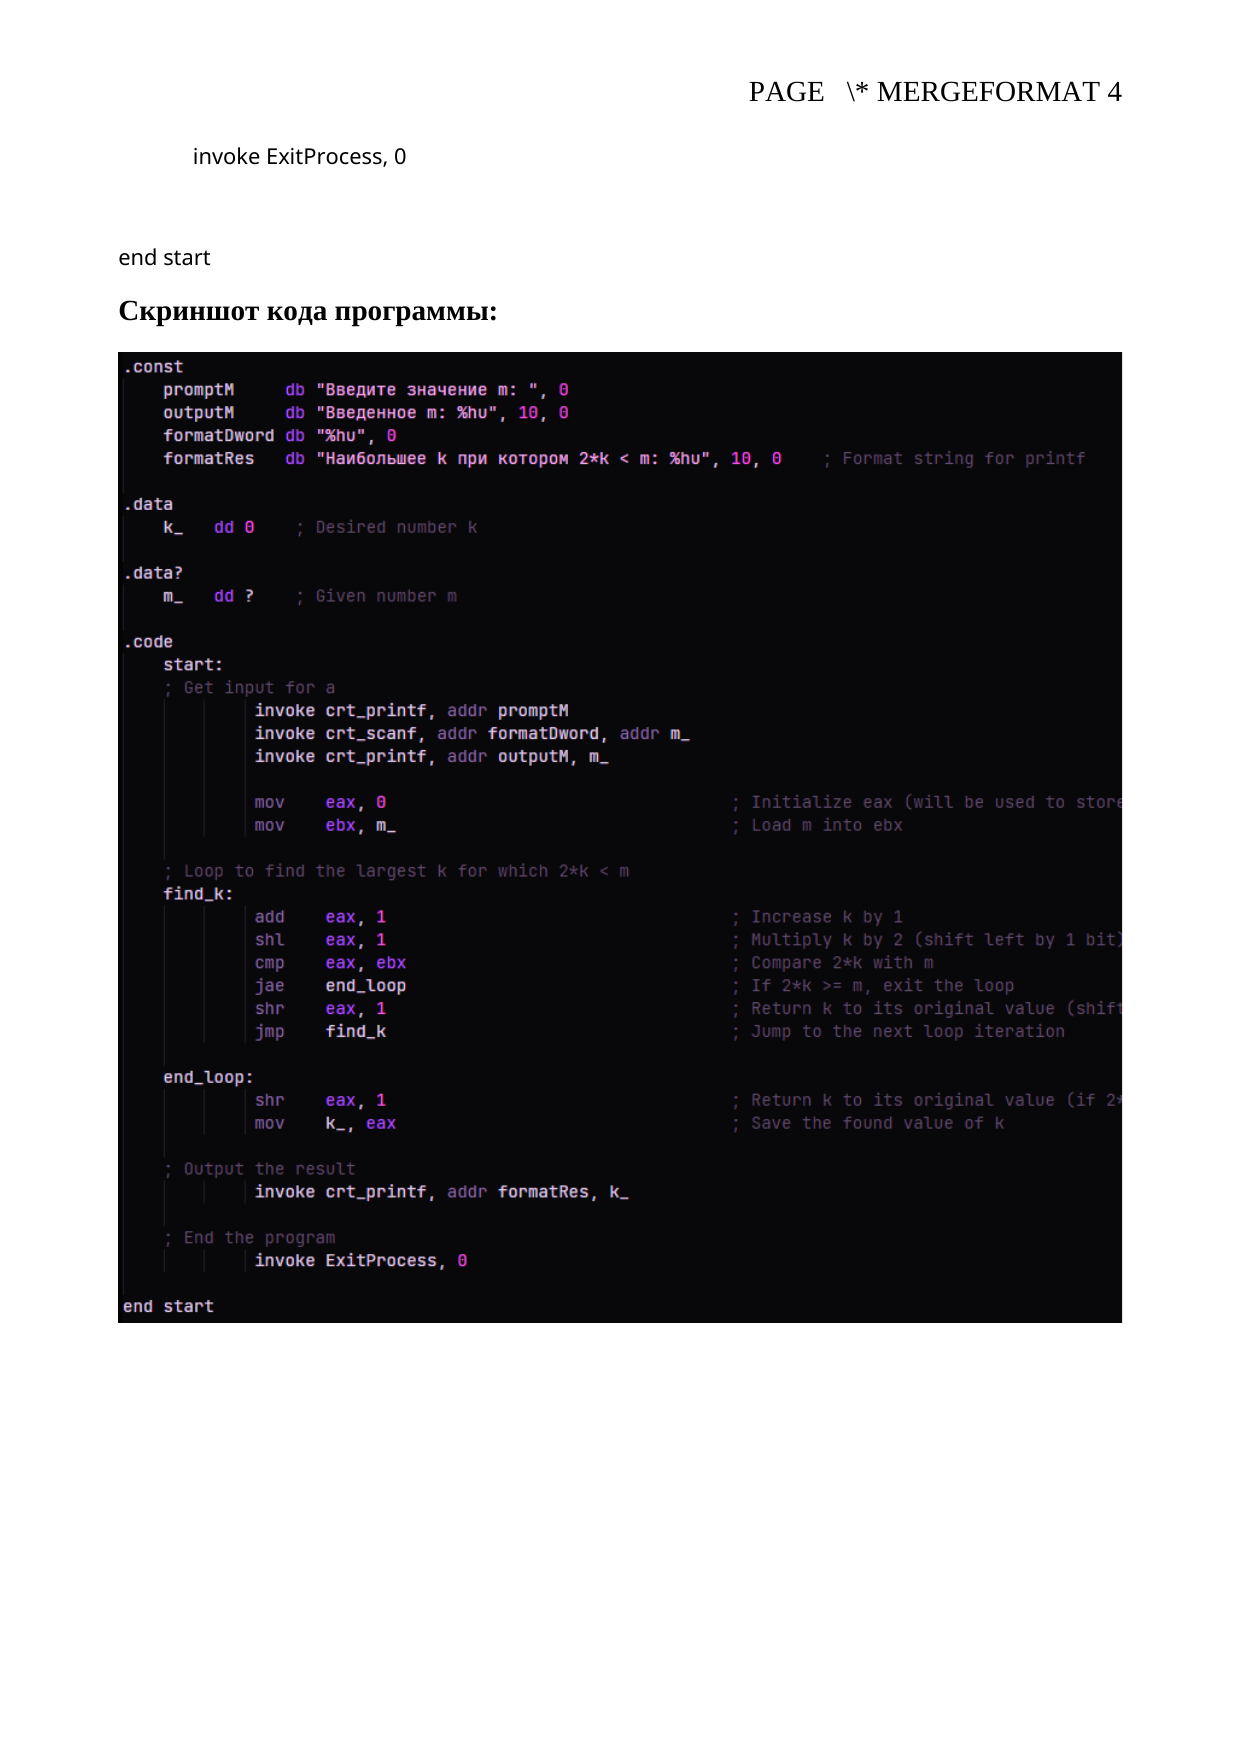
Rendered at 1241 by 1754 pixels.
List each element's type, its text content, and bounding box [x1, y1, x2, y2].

picture [118, 352, 1123, 1323]
text invoke ExitProcess, 0 [118, 141, 1122, 171]
text end start [118, 242, 1122, 272]
text Скриншот кода программы: [118, 293, 1122, 326]
